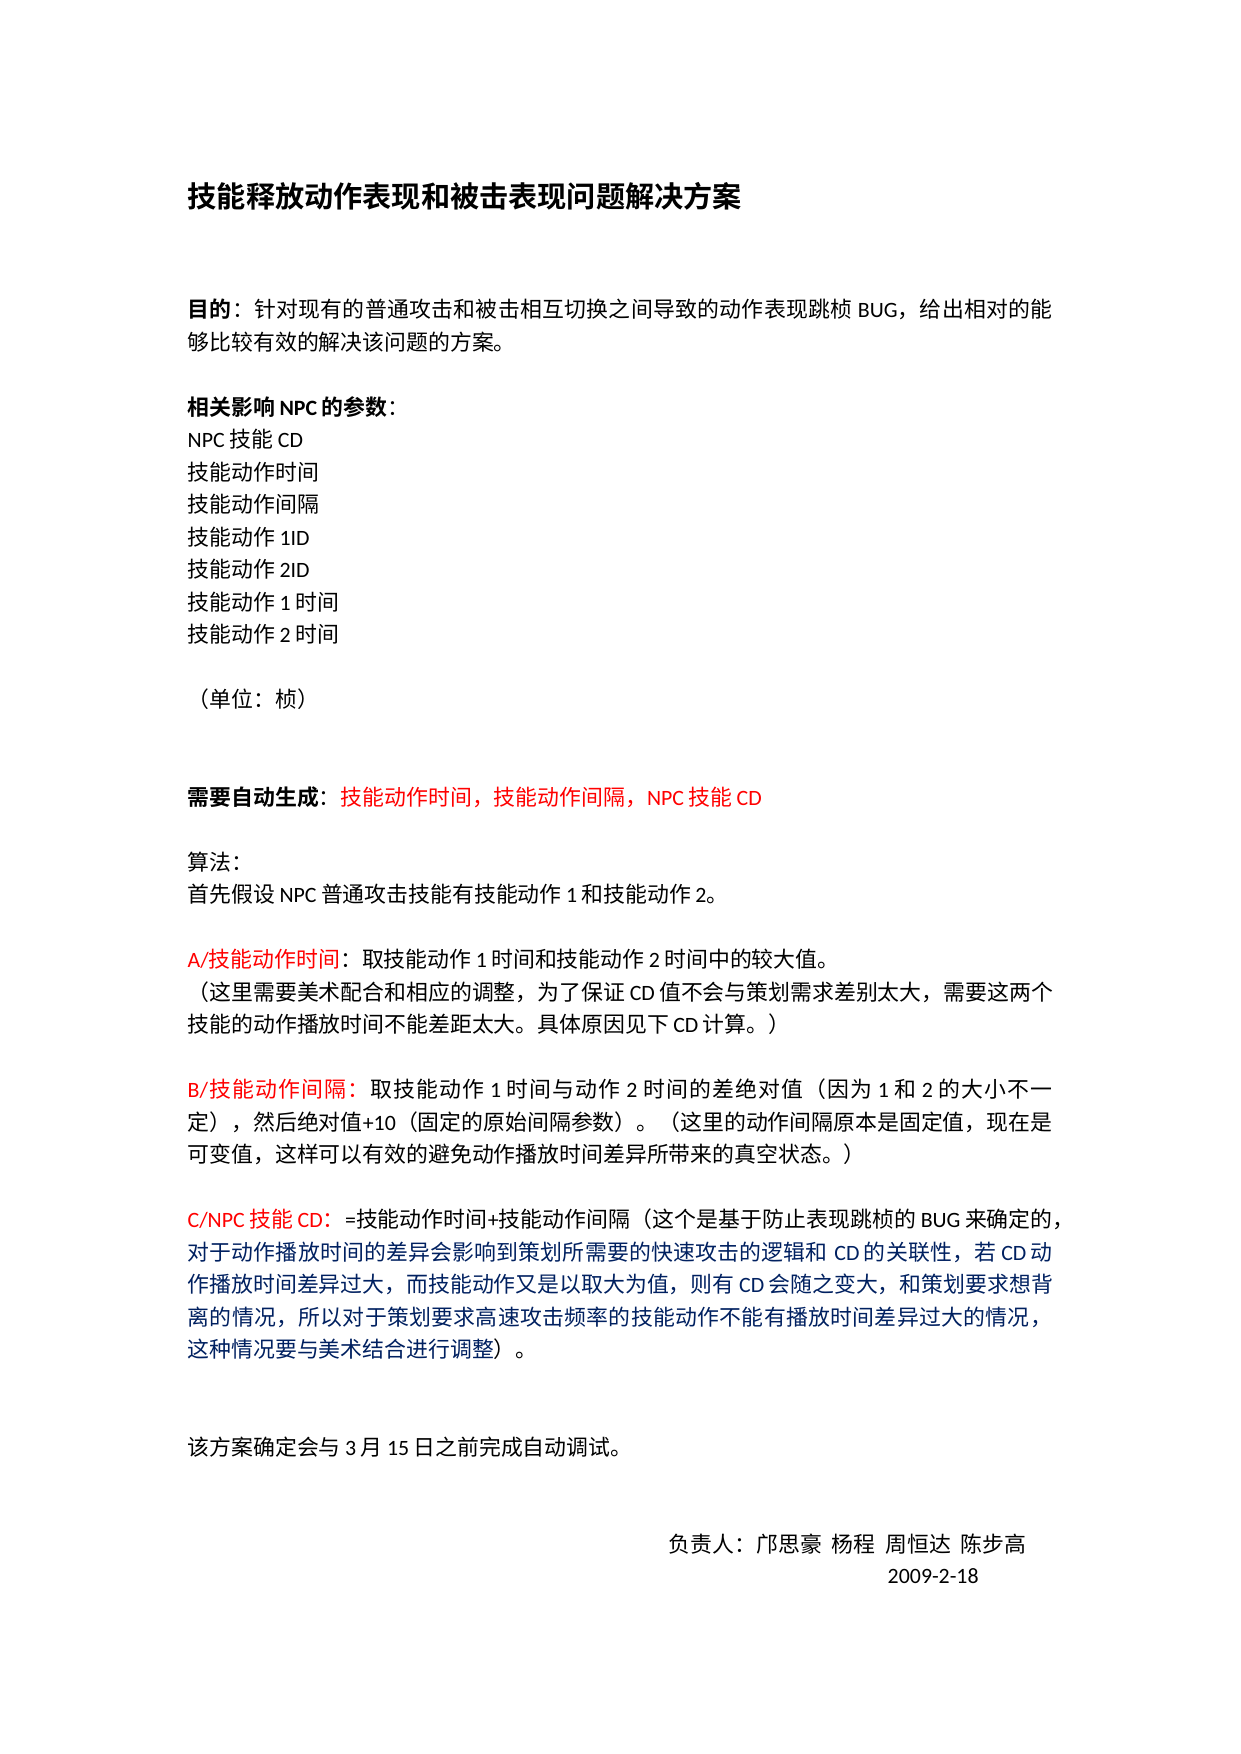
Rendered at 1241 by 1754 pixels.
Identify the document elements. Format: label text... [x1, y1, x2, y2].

text 技能动作1时间 [187, 584, 1053, 617]
text 技能动作1ID [187, 519, 1053, 552]
text 相关影响NPC的参数： [187, 389, 1053, 422]
text 2009-2-18 [187, 1559, 1053, 1592]
text B/技能动作间隔：取技能动作1时间与动作2时间的差绝对值（因为1和2的大小不一定），然后绝对值+10（固定的原始间隔参数）。（这里的动作间隔原本是固定值，现在是可变值，这样可以有效的避免动作播放时间差异所带来的真空状态。） [187, 1072, 1053, 1169]
text 技能动作2时间 [187, 617, 1053, 649]
text 该方案确定会与3月15日之前完成自动调试。 [187, 1429, 1053, 1462]
text 负责人：邝思豪 杨程 周恒达 陈步高 [187, 1527, 1053, 1559]
text 技能释放动作表现和被击表现问题解决方案 [187, 162, 1053, 227]
text （这里需要美术配合和相应的调整，为了保证CD值不会与策划需求差别太大，需要这两个技能的动作播放时间不能差距太大。具体原因见下CD计算。） [187, 974, 1053, 1039]
text 首先假设NPC普通攻击技能有技能动作1和技能动作2。 [187, 877, 1053, 909]
text 目的：针对现有的普通攻击和被击相互切换之间导致的动作表现跳桢BUG，给出相对的能够比较有效的解决该问题的方案。 [187, 292, 1053, 357]
text A/技能动作时间：取技能动作1时间和技能动作2时间中的较大值。 [187, 942, 1053, 974]
text NPC技能 CD [187, 422, 1053, 454]
text C/NPC技能CD：=技能动作时间+技能动作间隔（这个是基于防止表现跳桢的BUG来确定的，对于动作播放时间的差异会影响到策划所需要的快速攻击的逻辑和CD的关联性，若CD动作播放时间差异过大，而技能动作又是以取大为值，则有CD会随之变大，和策划要求想背离的情况，所以对于策划要求高速攻击频率的技能动作不能有播放时间差异过大的情况，这种情况要与美术结合进行调整）。 [187, 1202, 1053, 1364]
text 技能动作时间 [187, 454, 1053, 487]
text 需要自动生成：技能动作时间，技能动作间隔，NPC技能CD [187, 779, 1053, 812]
text （单位：桢） [187, 682, 1053, 714]
text 技能动作2ID [187, 552, 1053, 584]
text 算法： [187, 844, 1053, 877]
text 技能动作间隔 [187, 487, 1053, 519]
